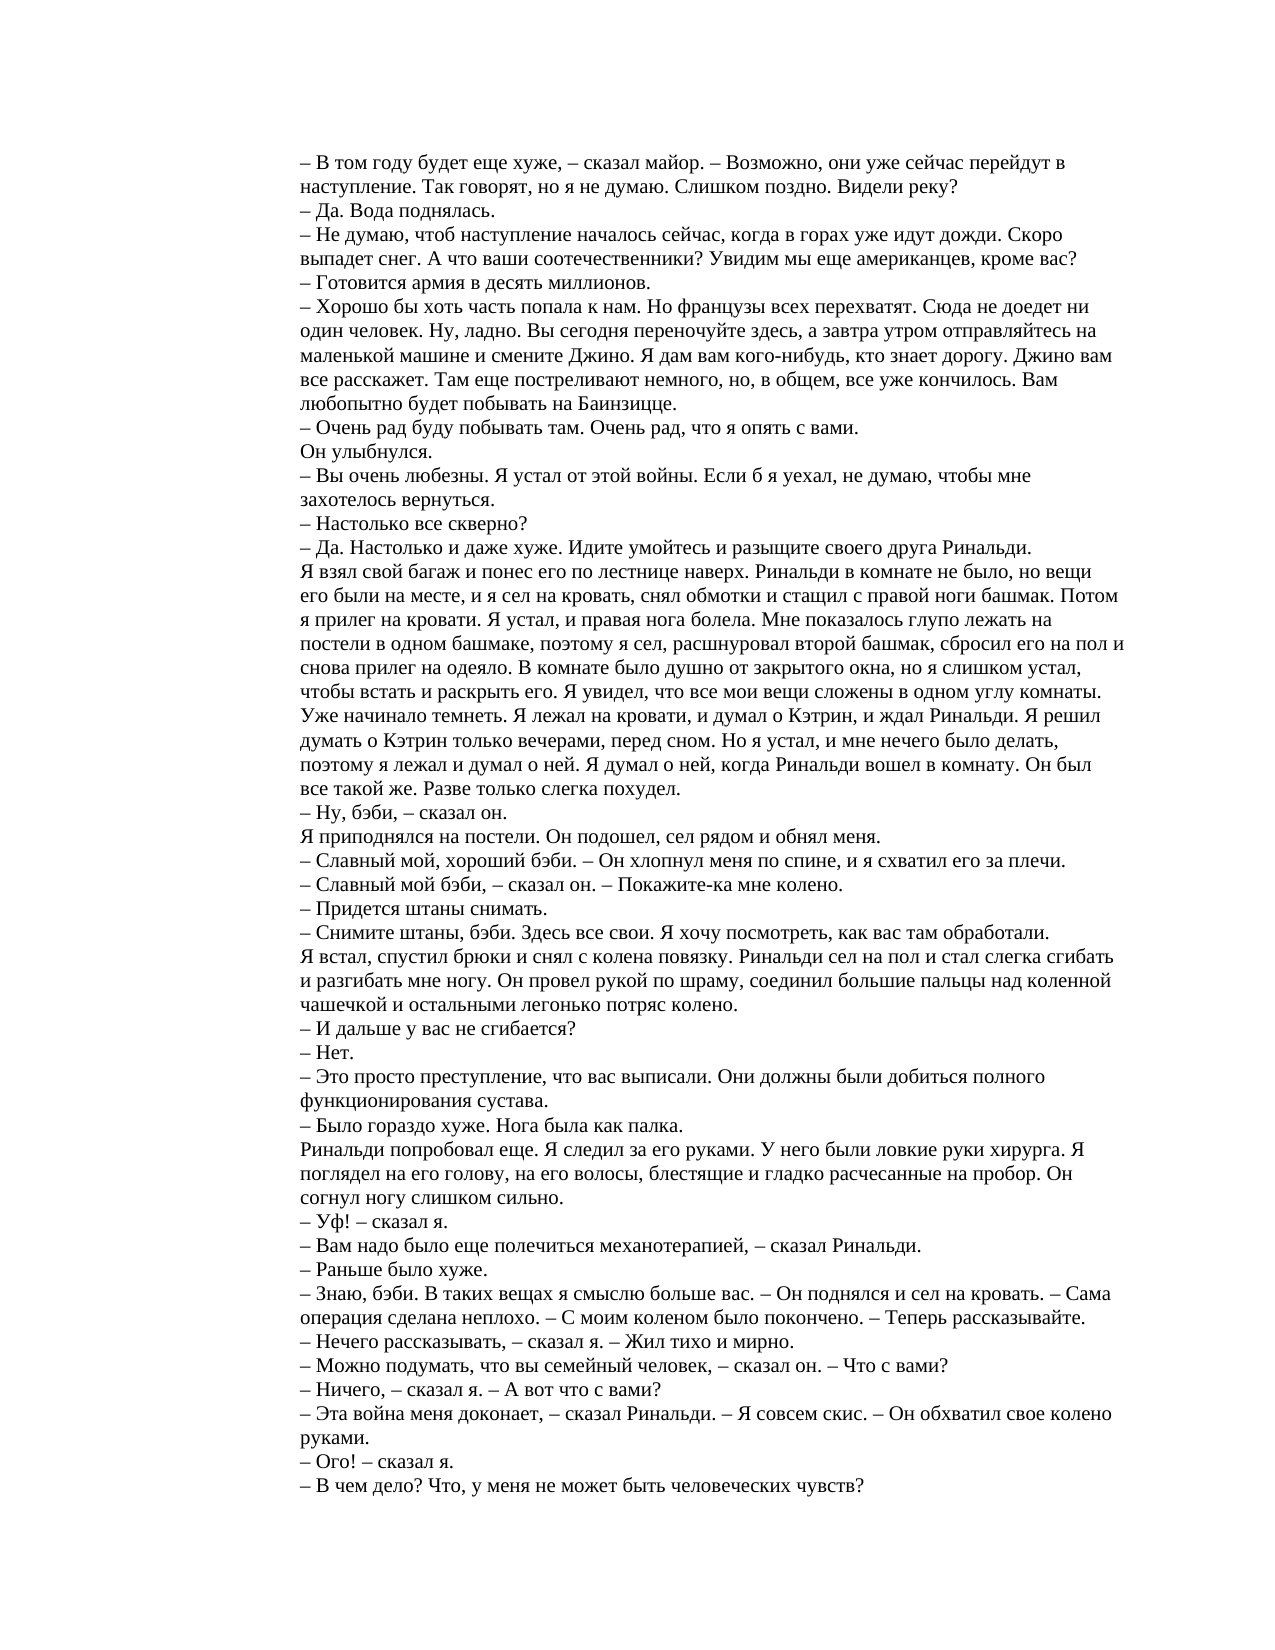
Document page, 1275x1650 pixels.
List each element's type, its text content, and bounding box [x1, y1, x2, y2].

text – В чем дело? Что, у меня не может быть человеческих чувств? [300, 1473, 1125, 1497]
text – Придется штаны снимать. [300, 896, 1125, 920]
text – Хорошо бы хоть часть попала к нам. Но французы всех перехватят. Сюда не доедет ни один человек. Ну, ладно. Вы сегодня переночуйте здесь, а завтра утром отправляйтесь на маленькой машине и смените Джино. Я дам вам кого-нибудь, кто знает дорогу. Джино вам все расскажет. Там еще постреливают немного, но, в общем, все уже кончилось. Вам любопытно будет побывать на Баинзицце. [300, 294, 1125, 415]
text – Ничего, – сказал я. – А вот что с вами? [300, 1377, 1125, 1401]
text – Раньше было хуже. [300, 1257, 1125, 1281]
text – Ого! – сказал я. [300, 1449, 1125, 1473]
text – В том году будет еще хуже, – сказал майор. – Возможно, они уже сейчас перейдут в наступление. Так говорят, но я не думаю. Слишком поздно. Видели реку? [300, 150, 1125, 198]
text – Можно подумать, что вы семейный человек, – сказал он. – Что с вами? [300, 1353, 1125, 1377]
text – Настолько все скверно? [300, 511, 1125, 535]
text – Нет. [300, 1040, 1125, 1064]
text – Было гораздо хуже. Нога была как палка. [300, 1112, 1125, 1137]
text – Да. Настолько и даже хуже. Идите умойтесь и разыщите своего друга Ринальди. [300, 535, 1125, 559]
text – Знаю, бэби. В таких вещах я смыслю больше вас. – Он поднялся и сел на кровать. – Сама операция сделана неплохо. – С моим коленом было покончено. – Теперь рассказывайте. [300, 1281, 1125, 1329]
text – Снимите штаны, бэби. Здесь все свои. Я хочу посмотреть, как вас там обработали. [300, 920, 1125, 944]
text Я взял свой багаж и понес его по лестнице наверх. Ринальди в комнате не было, но вещи его были на месте, и я сел на кровать, снял обмотки и стащил с правой ноги башмак. Потом я прилег на кровати. Я устал, и правая нога болела. Мне показалось глупо лежать на постели в одном башмаке, поэтому я сел, расшнуровал второй башмак, сбросил его на пол и снова прилег на одеяло. В комнате было душно от закрытого окна, но я слишком устал, чтобы встать и раскрыть его. Я увидел, что все мои вещи сложены в одном углу комнаты. Уже начинало темнеть. Я лежал на кровати, и думал о Кэтрин, и ждал Ринальди. Я решил думать о Кэтрин только вечерами, перед сном. Но я устал, и мне нечего было делать, поэтому я лежал и думал о ней. Я думал о ней, когда Ринальди вошел в комнату. Он был все такой же. Разве только слегка похудел. [300, 559, 1125, 800]
text – Эта война меня доконает, – сказал Ринальди. – Я совсем скис. – Он обхватил свое колено руками. [300, 1401, 1125, 1449]
text Ринальди попробовал еще. Я следил за его руками. У него были ловкие руки хирурга. Я поглядел на его голову, на его волосы, блестящие и гладко расчесанные на пробор. Он согнул ногу слишком сильно. [300, 1137, 1125, 1209]
text Я встал, спустил брюки и снял с колена повязку. Ринальди сел на пол и стал слегка сгибать и разгибать мне ногу. Он провел рукой по шраму, соединил большие пальцы над коленной чашечкой и остальными легонько потряс колено. [300, 944, 1125, 1016]
text – Славный мой бэби, – сказал он. – Покажите-ка мне колено. [300, 872, 1125, 896]
text Я приподнялся на постели. Он подошел, сел рядом и обнял меня. [300, 824, 1125, 848]
text – Да. Вода поднялась. [300, 198, 1125, 222]
text Он улыбнулся. [300, 439, 1125, 463]
text – Это просто преступление, что вас выписали. Они должны были добиться полного функционирования сустава. [300, 1064, 1125, 1112]
text – Очень рад буду побывать там. Очень рад, что я опять с вами. [300, 415, 1125, 439]
text – Славный мой, хороший бэби. – Он хлопнул меня по спине, и я схватил его за плечи. [300, 848, 1125, 872]
text – Нечего рассказывать, – сказал я. – Жил тихо и мирно. [300, 1329, 1125, 1353]
text – Ну, бэби, – сказал он. [300, 800, 1125, 824]
text – И дальше у вас не сгибается? [300, 1016, 1125, 1040]
text – Вам надо было еще полечиться механотерапией, – сказал Ринальди. [300, 1233, 1125, 1257]
text – Не думаю, чтоб наступление началось сейчас, когда в горах уже идут дожди. Скоро выпадет снег. А что ваши соотечественники? Увидим мы еще американцев, кроме вас? [300, 222, 1125, 270]
text – Готовится армия в десять миллионов. [300, 270, 1125, 294]
text – Уф! – сказал я. [300, 1209, 1125, 1233]
text – Вы очень любезны. Я устал от этой войны. Если б я уехал, не думаю, чтобы мне захотелось вернуться. [300, 463, 1125, 511]
